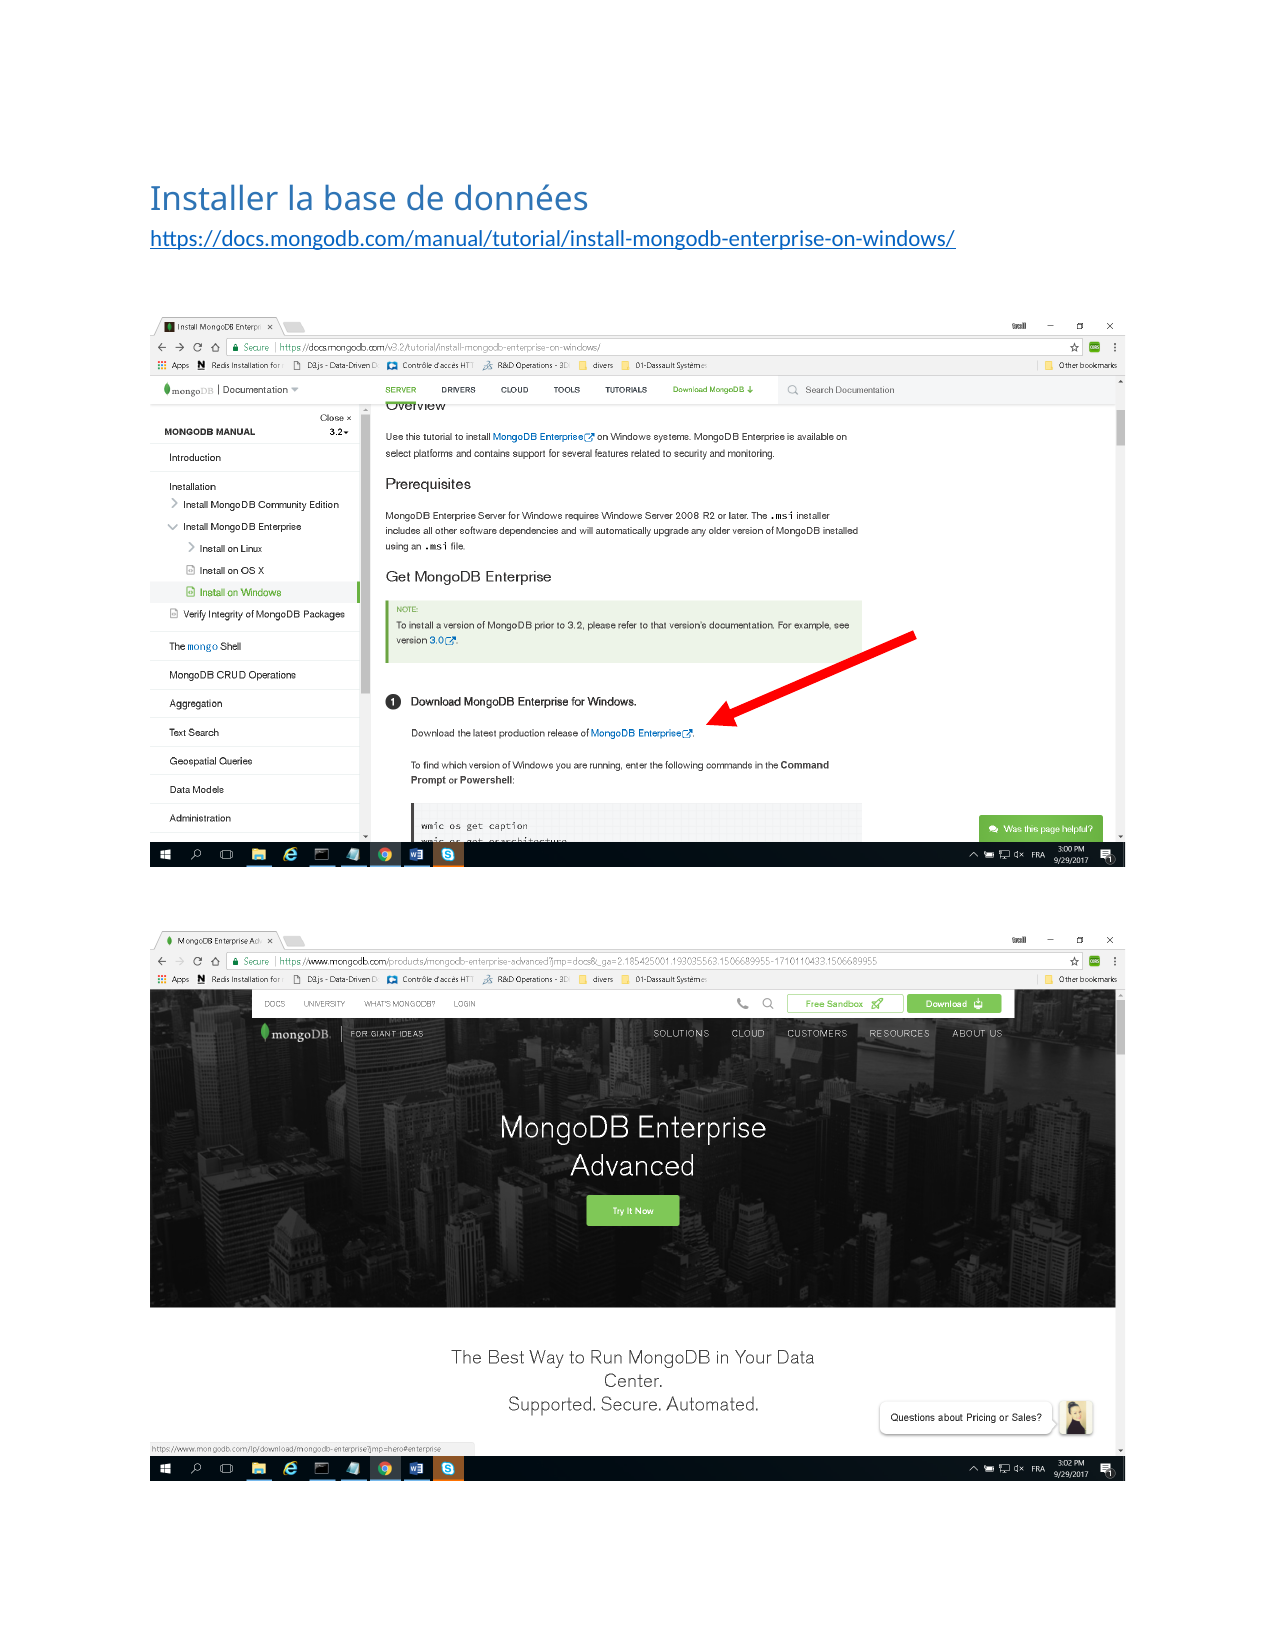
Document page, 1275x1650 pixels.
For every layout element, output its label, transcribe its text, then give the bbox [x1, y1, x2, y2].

picture [150, 931, 1125, 1481]
text https://docs.mongodb.com/manual/tutorial/install-mongodb-enterprise-on-windows/ [150, 224, 1125, 252]
picture [150, 317, 1125, 867]
subtitle Installer la base de données [150, 175, 1125, 220]
